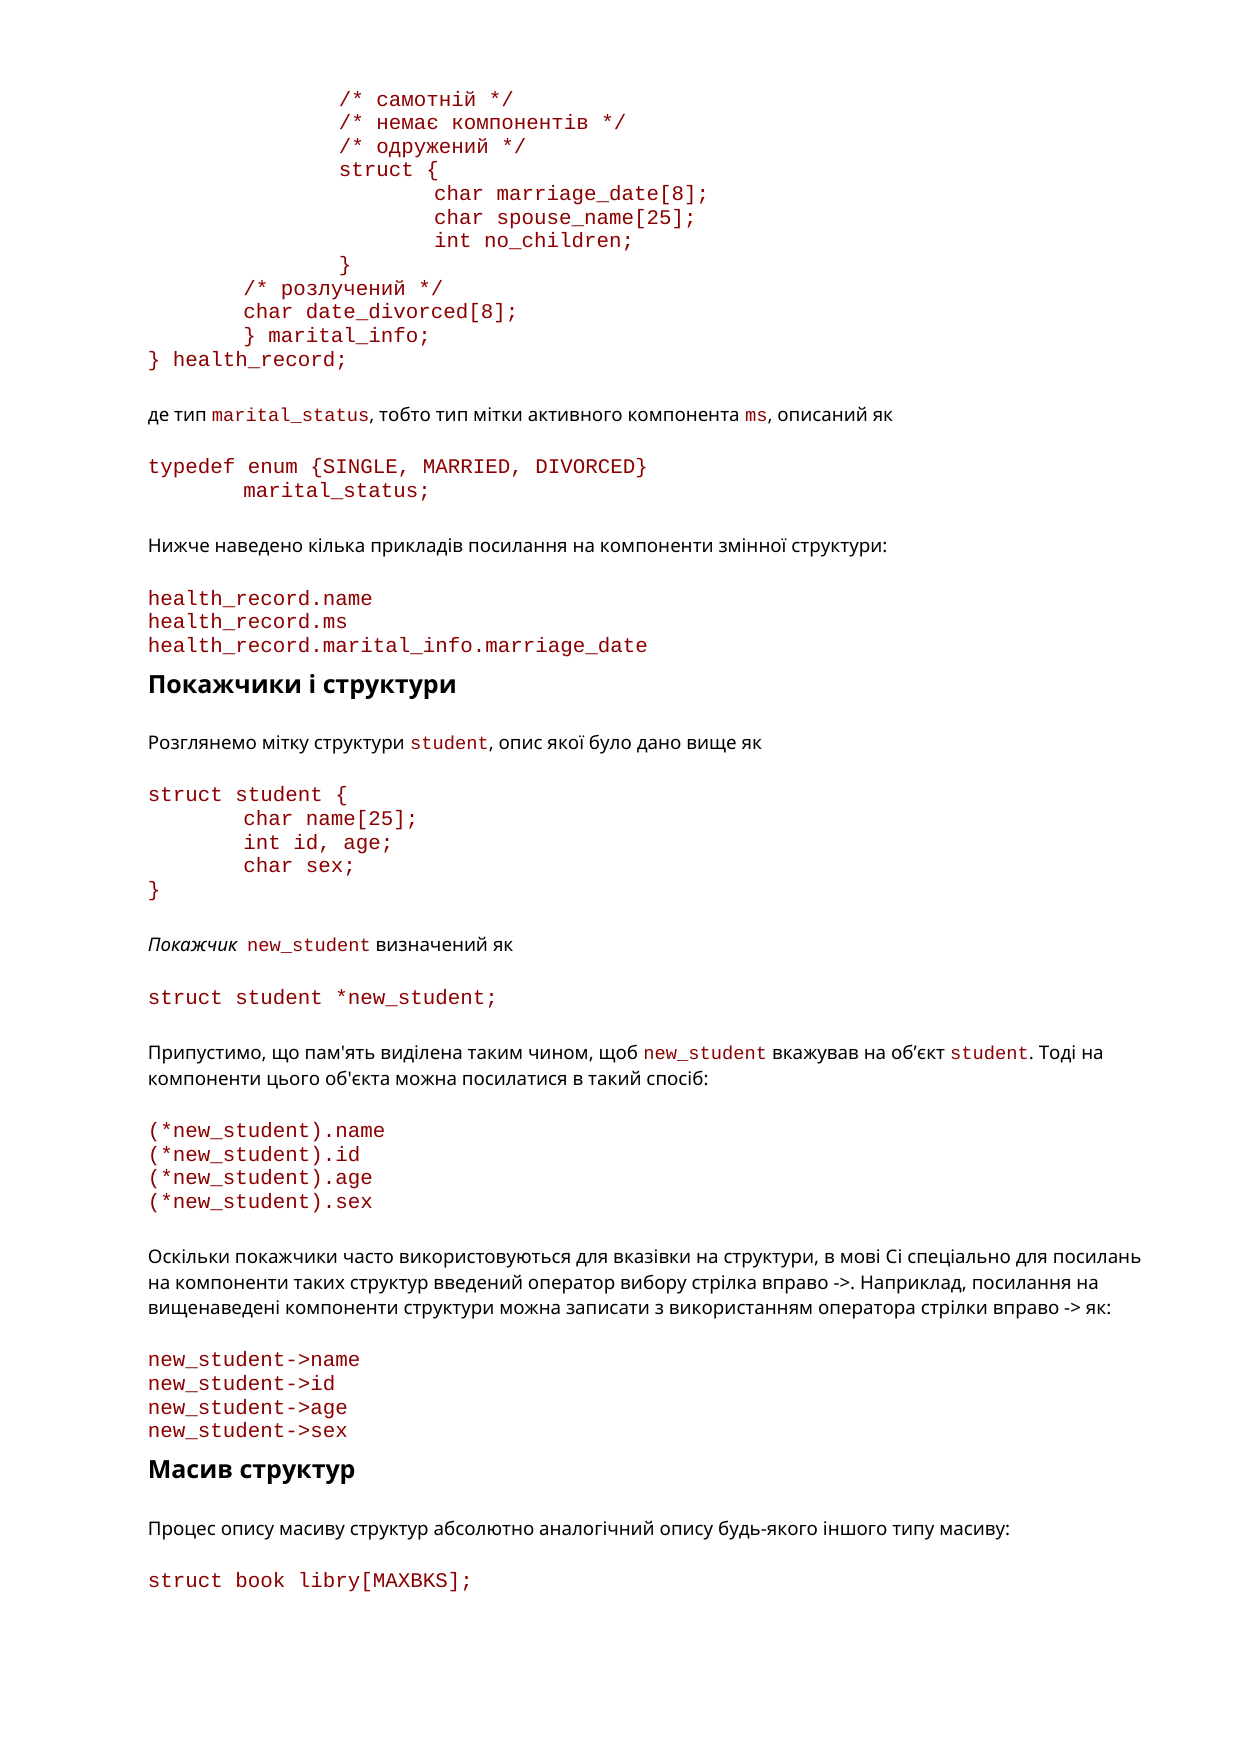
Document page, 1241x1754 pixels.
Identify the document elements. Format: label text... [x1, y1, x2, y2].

text struct { [148, 159, 1152, 183]
text health_record.marital_info.marriage_date [148, 635, 1152, 658]
text Покажчик new_student визначений як [148, 932, 1152, 957]
text де тип marital_status, тобто тип мітки активного компонента ms, описаний як [148, 401, 1152, 427]
text int no_children; [148, 230, 1152, 254]
text char marriage_date[8]; [148, 183, 1152, 207]
text char sex; [148, 855, 1152, 879]
text health_record.name [148, 587, 1152, 611]
text } health_record; [148, 349, 1152, 372]
text (*new_student).sex [148, 1191, 1152, 1214]
text /* немає компонентів */ [148, 112, 1152, 136]
text marital_status; [148, 480, 1152, 504]
subtitle Масив структур [148, 1452, 1152, 1486]
text new_student->name [148, 1349, 1152, 1373]
text new_student->id [148, 1373, 1152, 1397]
text /* самотній */ [148, 88, 1152, 112]
text int id, age; [148, 832, 1152, 855]
subtitle Покажчики і структури [148, 666, 1152, 700]
text char name[25]; [148, 808, 1152, 832]
text } marital_info; [148, 325, 1152, 349]
text struct book libry[MAXBKS]; [148, 1570, 1152, 1593]
text char spouse_name[25]; [148, 207, 1152, 230]
text } [148, 879, 1152, 903]
text typedef enum {SINGLE, MARRIED, DIVORCED} [148, 456, 1152, 480]
text (*new_student).name [148, 1120, 1152, 1143]
text struct student *new_student; [148, 987, 1152, 1010]
text struct student { [148, 784, 1152, 808]
text Процес опису масиву структур абсолютно аналогічний опису будь-якого іншого типу масиву: [148, 1515, 1152, 1541]
text health_record.ms [148, 611, 1152, 635]
text char date_divorced[8]; [148, 301, 1152, 325]
text new_student->age [148, 1397, 1152, 1420]
text Нижче наведено кілька прикладів посилання на компоненти змінної структури: [148, 533, 1152, 558]
text (*new_student).id [148, 1143, 1152, 1167]
text (*new_student).age [148, 1167, 1152, 1191]
text Припустимо, що пам'ять виділена таким чином, щоб new_student вкажував на об’єкт student. Тоді на компоненти цього об'єкта можна посилатися в такий спосіб: [148, 1039, 1152, 1091]
text } [148, 254, 1152, 278]
text Оскільки покажчики часто використовуються для вказівки на структури, в мові Сі спеціально для посилань на компоненти таких структур введений оператор вибору стрілка вправо ->. Наприклад, посилання на вищенаведені компоненти структури можна записати з використанням оператора стрілки вправо -> як: [148, 1244, 1152, 1320]
text new_student->sex [148, 1420, 1152, 1444]
text /* одружений */ [148, 136, 1152, 159]
text /* розлучений */ [148, 278, 1152, 301]
text Розглянемо мітку структури student, опис якої було дано вище як [148, 729, 1152, 755]
